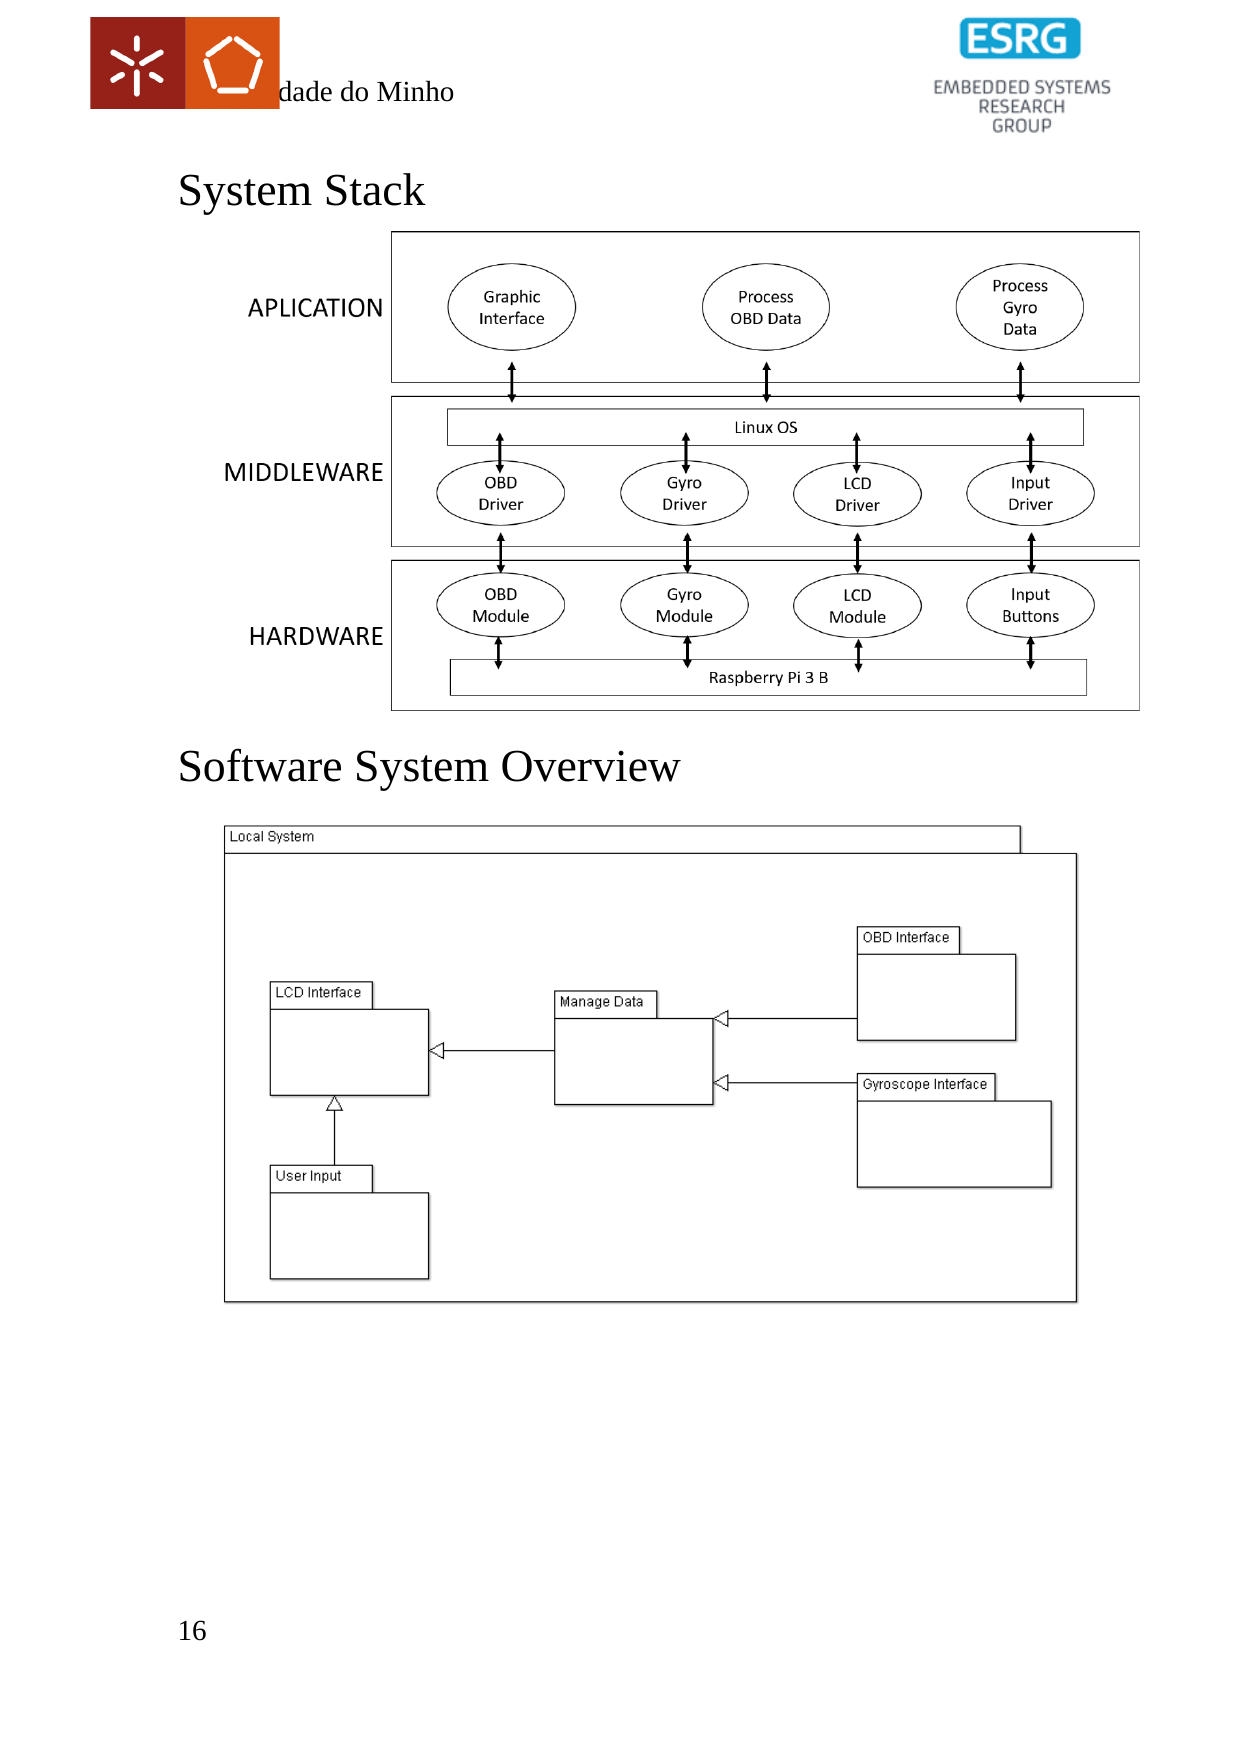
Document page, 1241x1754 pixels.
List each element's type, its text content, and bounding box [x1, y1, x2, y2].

text Software System Overview [177, 738, 1063, 791]
text System Stack [177, 162, 1063, 215]
picture [206, 807, 1095, 1323]
picture [914, 14, 1126, 137]
picture [206, 231, 1140, 711]
